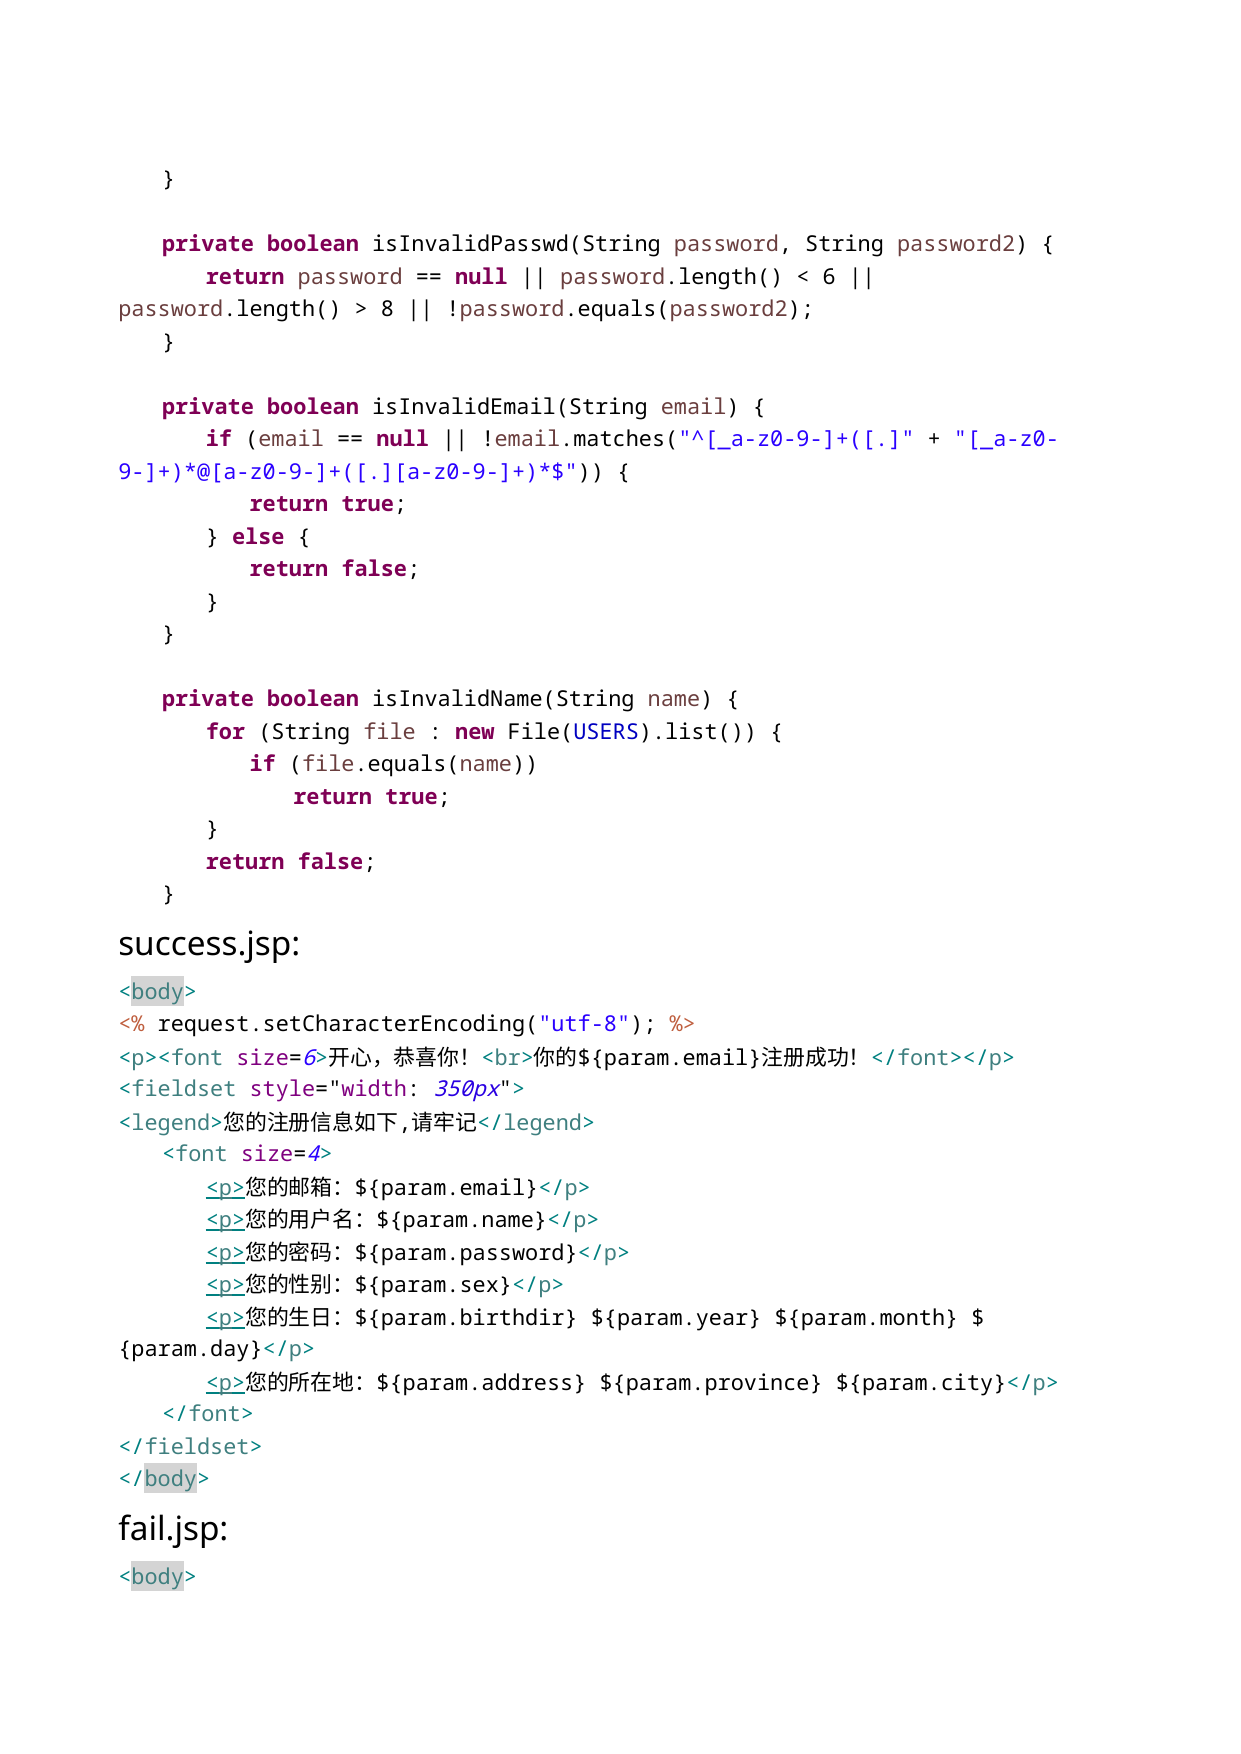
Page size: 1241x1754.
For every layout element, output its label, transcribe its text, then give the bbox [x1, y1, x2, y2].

text } [118, 877, 1093, 909]
text if (file.equals(name)) [118, 747, 1093, 779]
text return password == null || password.length() < 6 || password.length() > 8 || !password.equals(password2); [118, 259, 1093, 324]
text <p>您的性别：${param.sex}</p> [118, 1267, 1093, 1299]
text } [118, 617, 1093, 649]
text <p>您的密码：${param.password}</p> [118, 1234, 1093, 1267]
text } else { [118, 519, 1093, 552]
text <body> [118, 1559, 1093, 1592]
text </font> [118, 1397, 1093, 1429]
text <p>您的用户名：${param.name}</p> [118, 1202, 1093, 1234]
text <p>您的所在地：${param.address} ${param.province} ${param.city}</p> [118, 1364, 1093, 1397]
text <font size=4> [118, 1137, 1093, 1169]
text <p>您的生日：${param.birthdir} ${param.year} ${param.month} ${param.day}</p> [118, 1299, 1093, 1364]
text for (String file : new File(USERS).list()) { [118, 714, 1093, 747]
text return false; [118, 844, 1093, 877]
text } [118, 584, 1093, 617]
text private boolean isInvalidEmail(String email) { [118, 389, 1093, 422]
text </fieldset> [118, 1429, 1093, 1462]
text private boolean isInvalidPasswd(String password, String password2) { [118, 227, 1093, 259]
text if (email == null || !email.matches("^[_a-z0-9-]+([.]" + "[_a-z0-9-]+)*@[a-z0-9-]+([.][a-z0-9-]+)*$")) { [118, 422, 1093, 487]
text } [118, 162, 1093, 194]
text fail.jsp: [118, 1494, 1093, 1559]
text return false; [118, 552, 1093, 584]
text return true; [118, 779, 1093, 812]
text } [118, 324, 1093, 357]
text <body> [118, 974, 1093, 1007]
text <p><font size=6>开心，恭喜你！<br>你的${param.email}注册成功！</font></p> [118, 1039, 1093, 1072]
text return true; [118, 487, 1093, 519]
text success.jsp: [118, 909, 1093, 974]
text <% request.setCharacterEncoding("utf-8"); %> [118, 1007, 1093, 1039]
text private boolean isInvalidName(String name) { [118, 682, 1093, 714]
text } [118, 812, 1093, 844]
text <p>您的邮箱：${param.email}</p> [118, 1169, 1093, 1202]
text <fieldset style="width: 350px"> [118, 1072, 1093, 1104]
text </body> [118, 1462, 1093, 1494]
text <legend>您的注册信息如下,请牢记</legend> [118, 1104, 1093, 1137]
